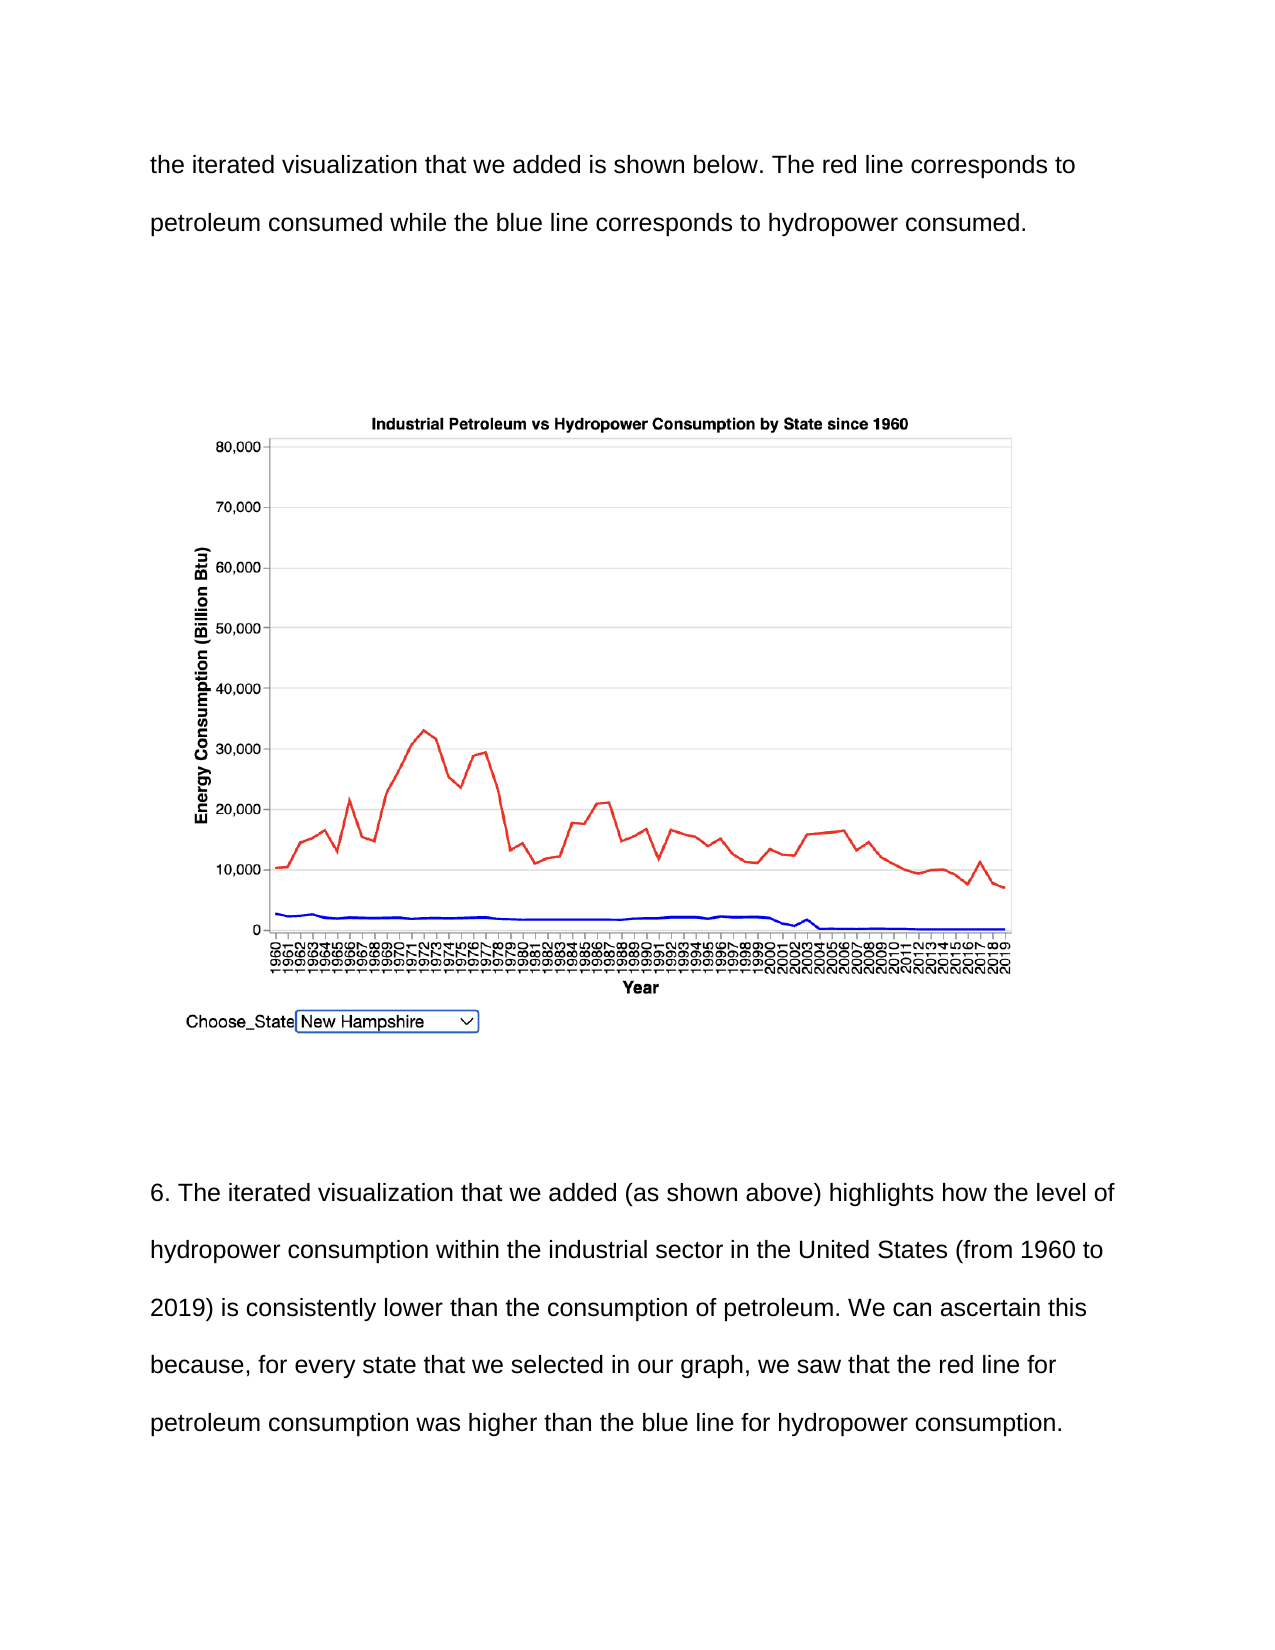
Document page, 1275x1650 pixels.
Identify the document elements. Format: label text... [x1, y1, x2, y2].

picture [179, 402, 1029, 1045]
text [150, 150, 1125, 236]
text 6. The iterated visualization that we added (as shown above) highlights how the level of hydropower consumption within the industrial sector in the United States (from 1960 to 2019) is consistently lower than the consumption of petroleum. We can ascertain this because, for every state that we selected in our graph, we saw that the red line for petroleum consumption was higher than the blue line for hydropower consumption. [150, 1178, 1125, 1437]
